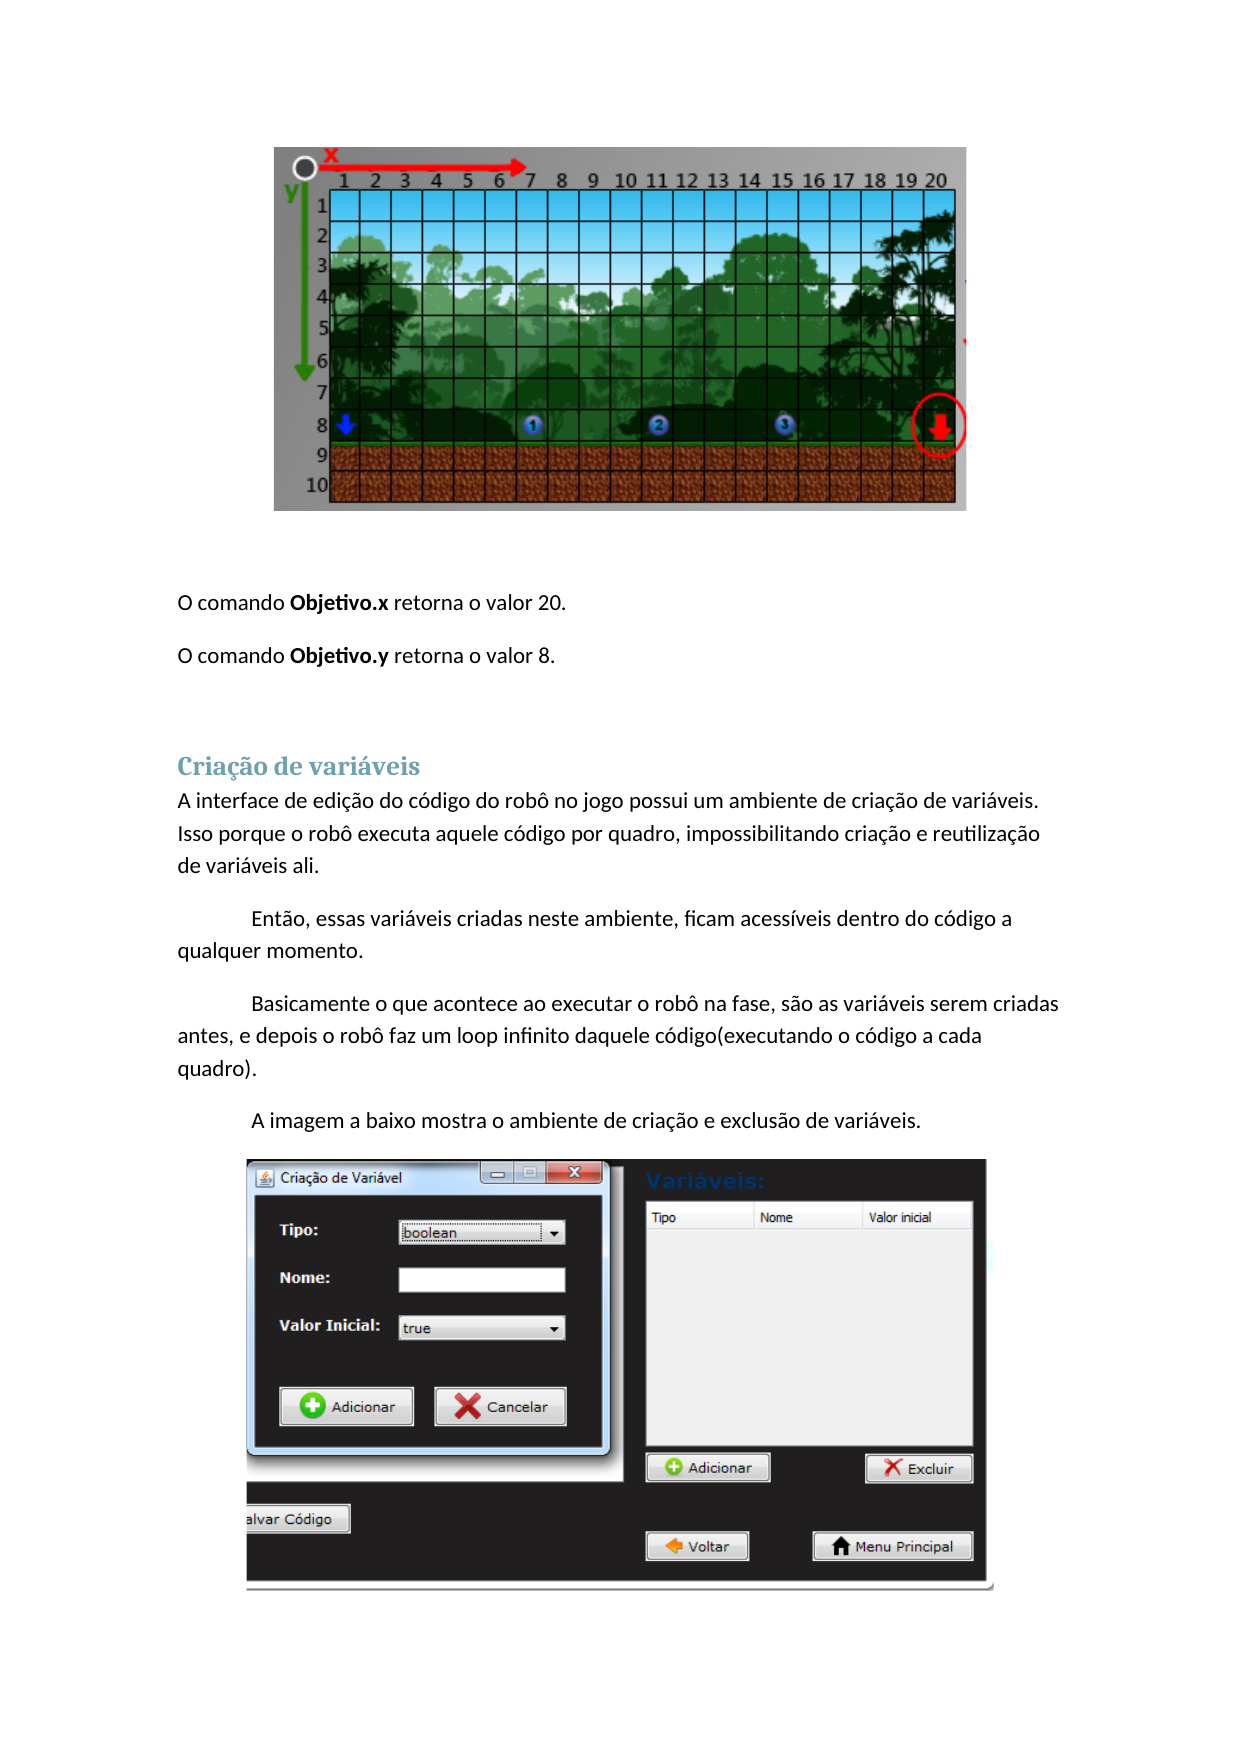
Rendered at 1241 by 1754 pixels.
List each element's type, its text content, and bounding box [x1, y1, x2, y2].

subtitle Criação de variáveis [177, 751, 1063, 782]
picture [273, 147, 967, 511]
text O comando Objetivo.y retorna o valor 8. [177, 641, 1063, 669]
text O comando Objetivo.x retorna o valor 20. [177, 588, 1063, 616]
text A imagem a baixo mostra o ambiente de criação e exclusão de variáveis. [177, 1107, 1063, 1135]
text Basicamente o que acontece ao executar o robô na fase, são as variáveis serem criadas antes, e depois o robô faz um loop infinito daquele código(executando o código a cada quadro). [177, 989, 1063, 1082]
text A interface de edição do código do robô no jogo possui um ambiente de criação de variáveis. Isso porque o robô executa aquele código por quadro, impossibilitando criação e reutilização de variáveis ali. [177, 787, 1063, 879]
picture [246, 1159, 994, 1591]
text Então, essas variáveis criadas neste ambiente, ficam acessíveis dentro do código a qualquer momento. [177, 904, 1063, 964]
